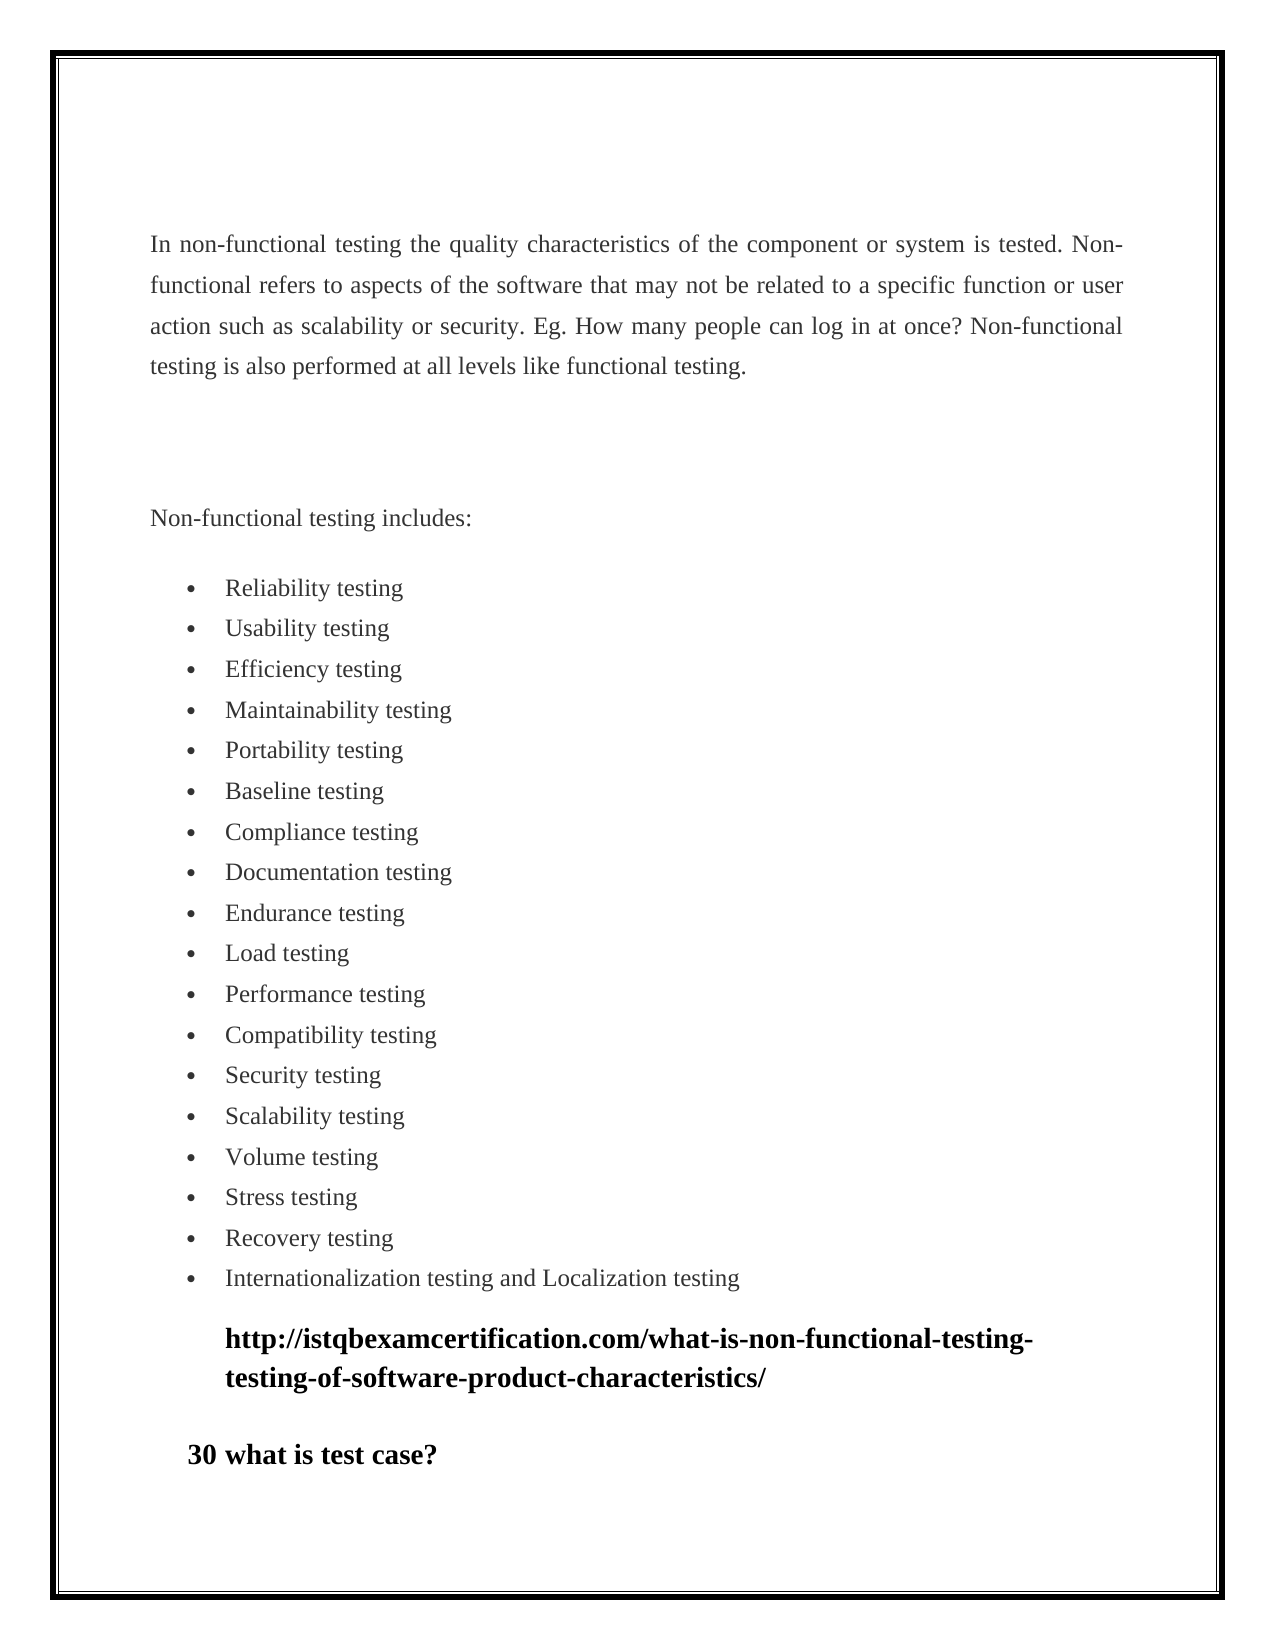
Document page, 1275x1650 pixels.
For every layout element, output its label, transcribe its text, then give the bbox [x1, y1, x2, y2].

list http://istqbexamcertification.com/what-is-non-functional-testing-testing-of-software-product-characteristics/ [225, 1321, 1125, 1393]
text In non-functional testing the quality characteristics of the component or system is tested. Non-functional refers to aspects of the software that may not be related to a specific function or user action such as scalability or security. Eg. How many people can log in at once? Non-functional testing is also performed at all levels like functional testing. [150, 218, 1125, 380]
list Documentation testing [187, 845, 1125, 886]
text Non-functional testing includes: [150, 491, 1125, 532]
list Stress testing [187, 1170, 1125, 1211]
list Security testing [187, 1048, 1125, 1089]
list Maintainability testing [187, 683, 1125, 723]
list Volume testing [187, 1130, 1125, 1170]
list Baseline testing [187, 764, 1125, 805]
list Internationalization testing and Localization testing [187, 1252, 1125, 1292]
list Reliability testing [187, 561, 1125, 602]
list what is test case? [187, 1437, 1125, 1471]
list Compliance testing [187, 805, 1125, 845]
list Load testing [187, 927, 1125, 967]
list Endurance testing [187, 886, 1125, 927]
list Efficiency testing [187, 642, 1125, 683]
list Recovery testing [187, 1211, 1125, 1252]
list Scalability testing [187, 1089, 1125, 1130]
list Compatibility testing [187, 1008, 1125, 1048]
list Portability testing [187, 723, 1125, 764]
list Performance testing [187, 967, 1125, 1008]
list Usability testing [187, 602, 1125, 642]
